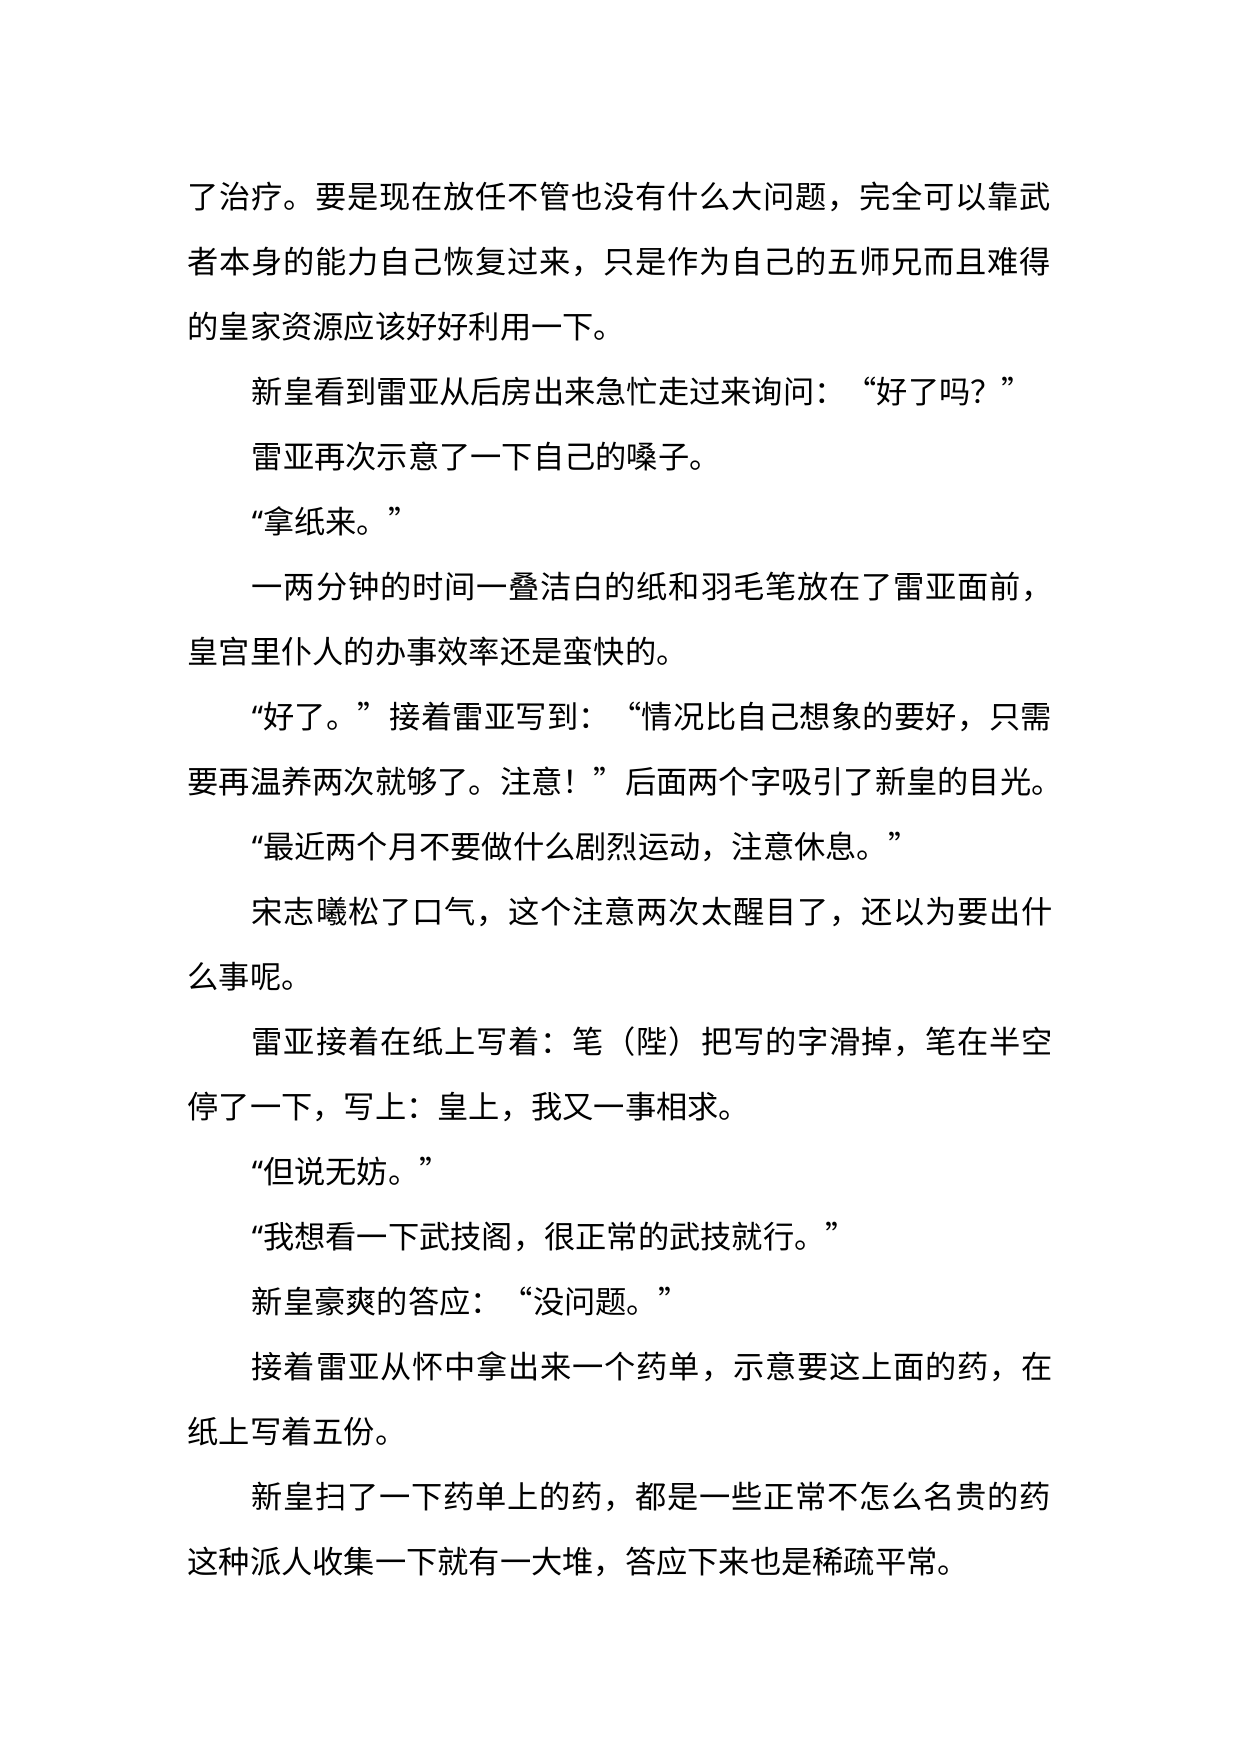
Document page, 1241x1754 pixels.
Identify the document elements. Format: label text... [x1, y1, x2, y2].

text 雷亚再次示意了一下自己的嗓子。 [187, 422, 1053, 487]
text “最近两个月不要做什么剧烈运动，注意休息。” [187, 812, 1053, 877]
text 新皇扫了一下药单上的药，都是一些正常不怎么名贵的药，这种派人收集一下就有一大堆，答应下来也是稀疏平常。 [187, 1462, 1053, 1592]
text “但说无妨。” [187, 1137, 1053, 1202]
text 宋志曦松了口气，这个注意两次太醒目了，还以为要出什么事呢。 [187, 877, 1053, 1007]
text 雷亚接着在纸上写着：笔（陛）把写的字滑掉，笔在半空停了一下，写上：皇上，我又一事相求。 [187, 1007, 1053, 1137]
text 接着雷亚从怀中拿出来一个药单，示意要这上面的药，在纸上写着五份。 [187, 1332, 1053, 1462]
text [187, 162, 1053, 357]
text “我想看一下武技阁，很正常的武技就行。” [187, 1202, 1053, 1267]
text 新皇看到雷亚从后房出来急忙走过来询问：“好了吗？” [187, 357, 1053, 422]
text 一两分钟的时间一叠洁白的纸和羽毛笔放在了雷亚面前，皇宫里仆人的办事效率还是蛮快的。 [187, 552, 1053, 682]
text 新皇豪爽的答应：“没问题。” [187, 1267, 1053, 1332]
text “拿纸来。” [187, 487, 1053, 552]
text “好了。”接着雷亚写到：“情况比自己想象的要好，只需要再温养两次就够了。注意！”后面两个字吸引了新皇的目光。 [187, 682, 1053, 812]
